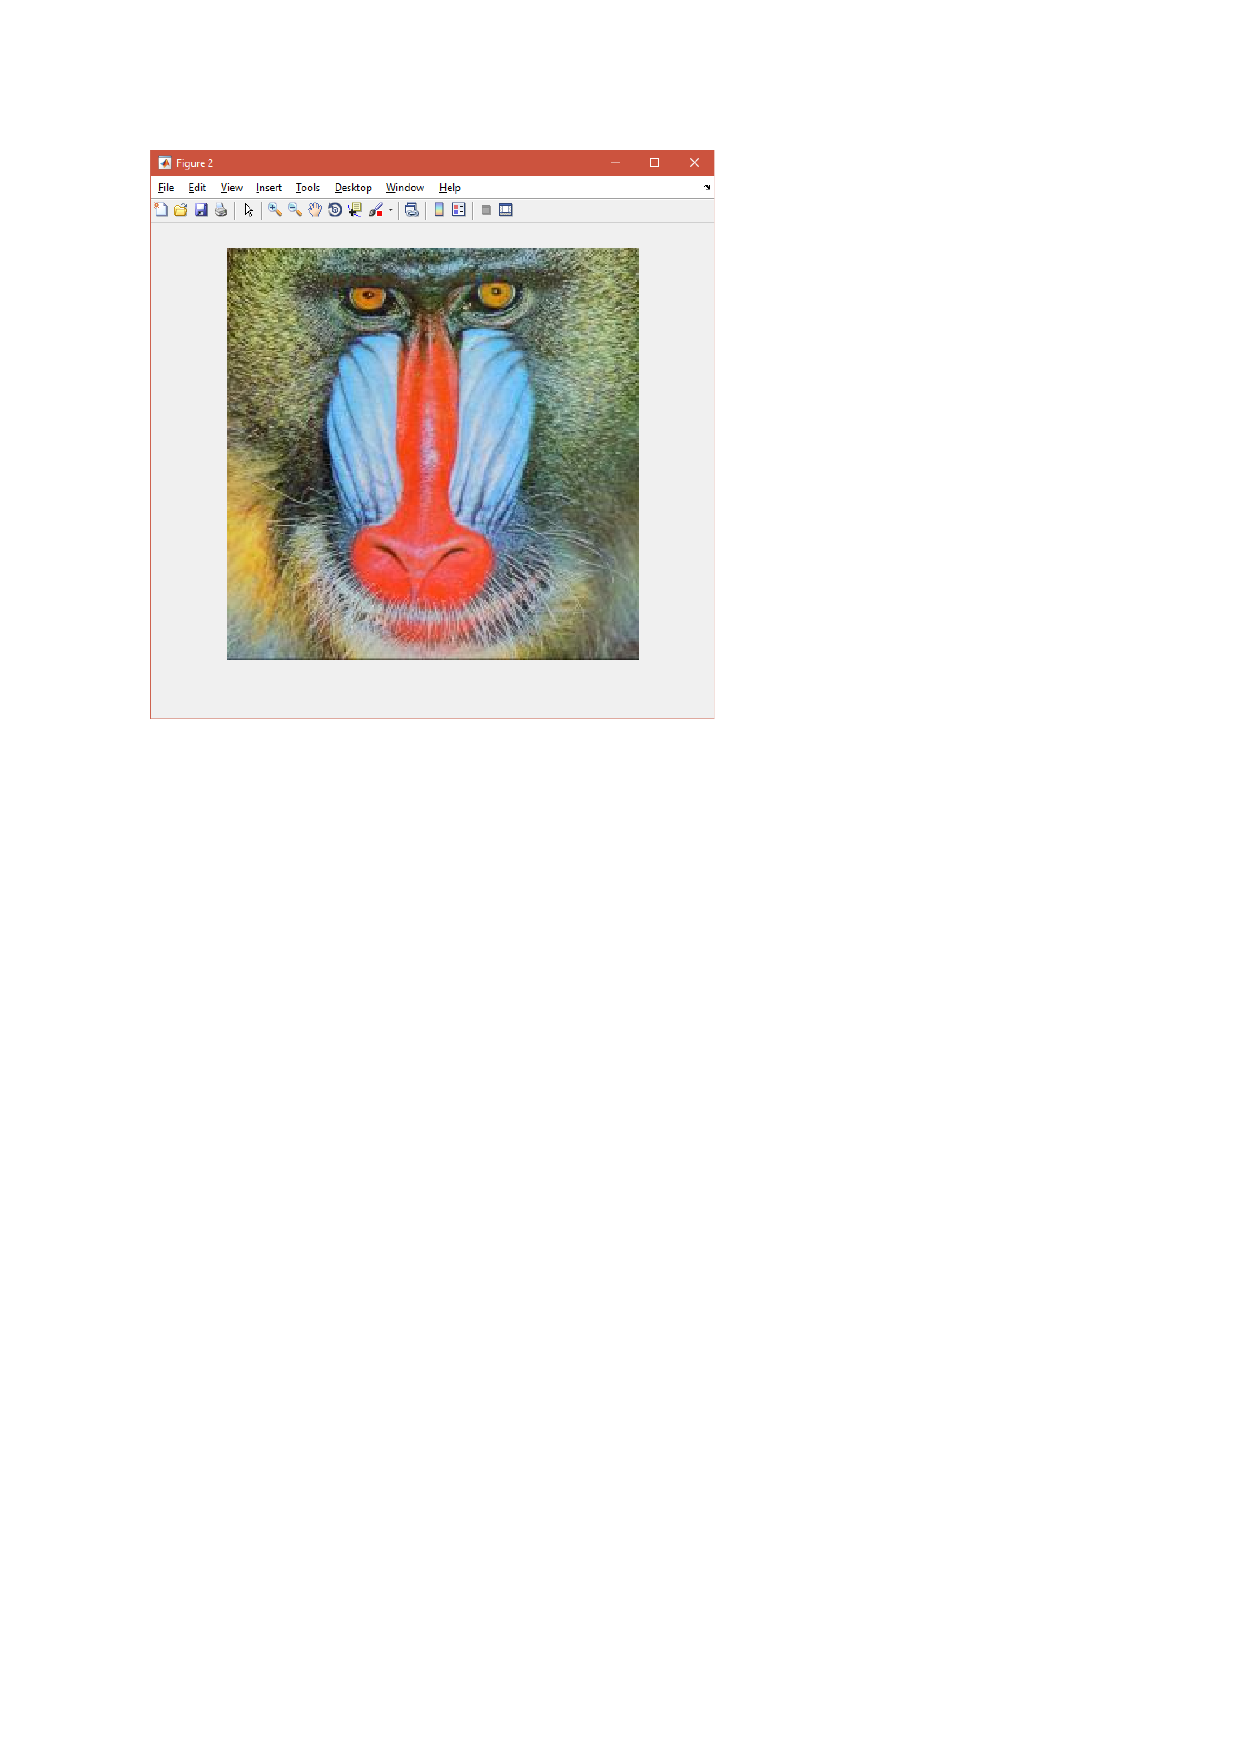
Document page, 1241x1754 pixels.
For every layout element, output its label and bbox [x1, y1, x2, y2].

picture [150, 150, 715, 719]
